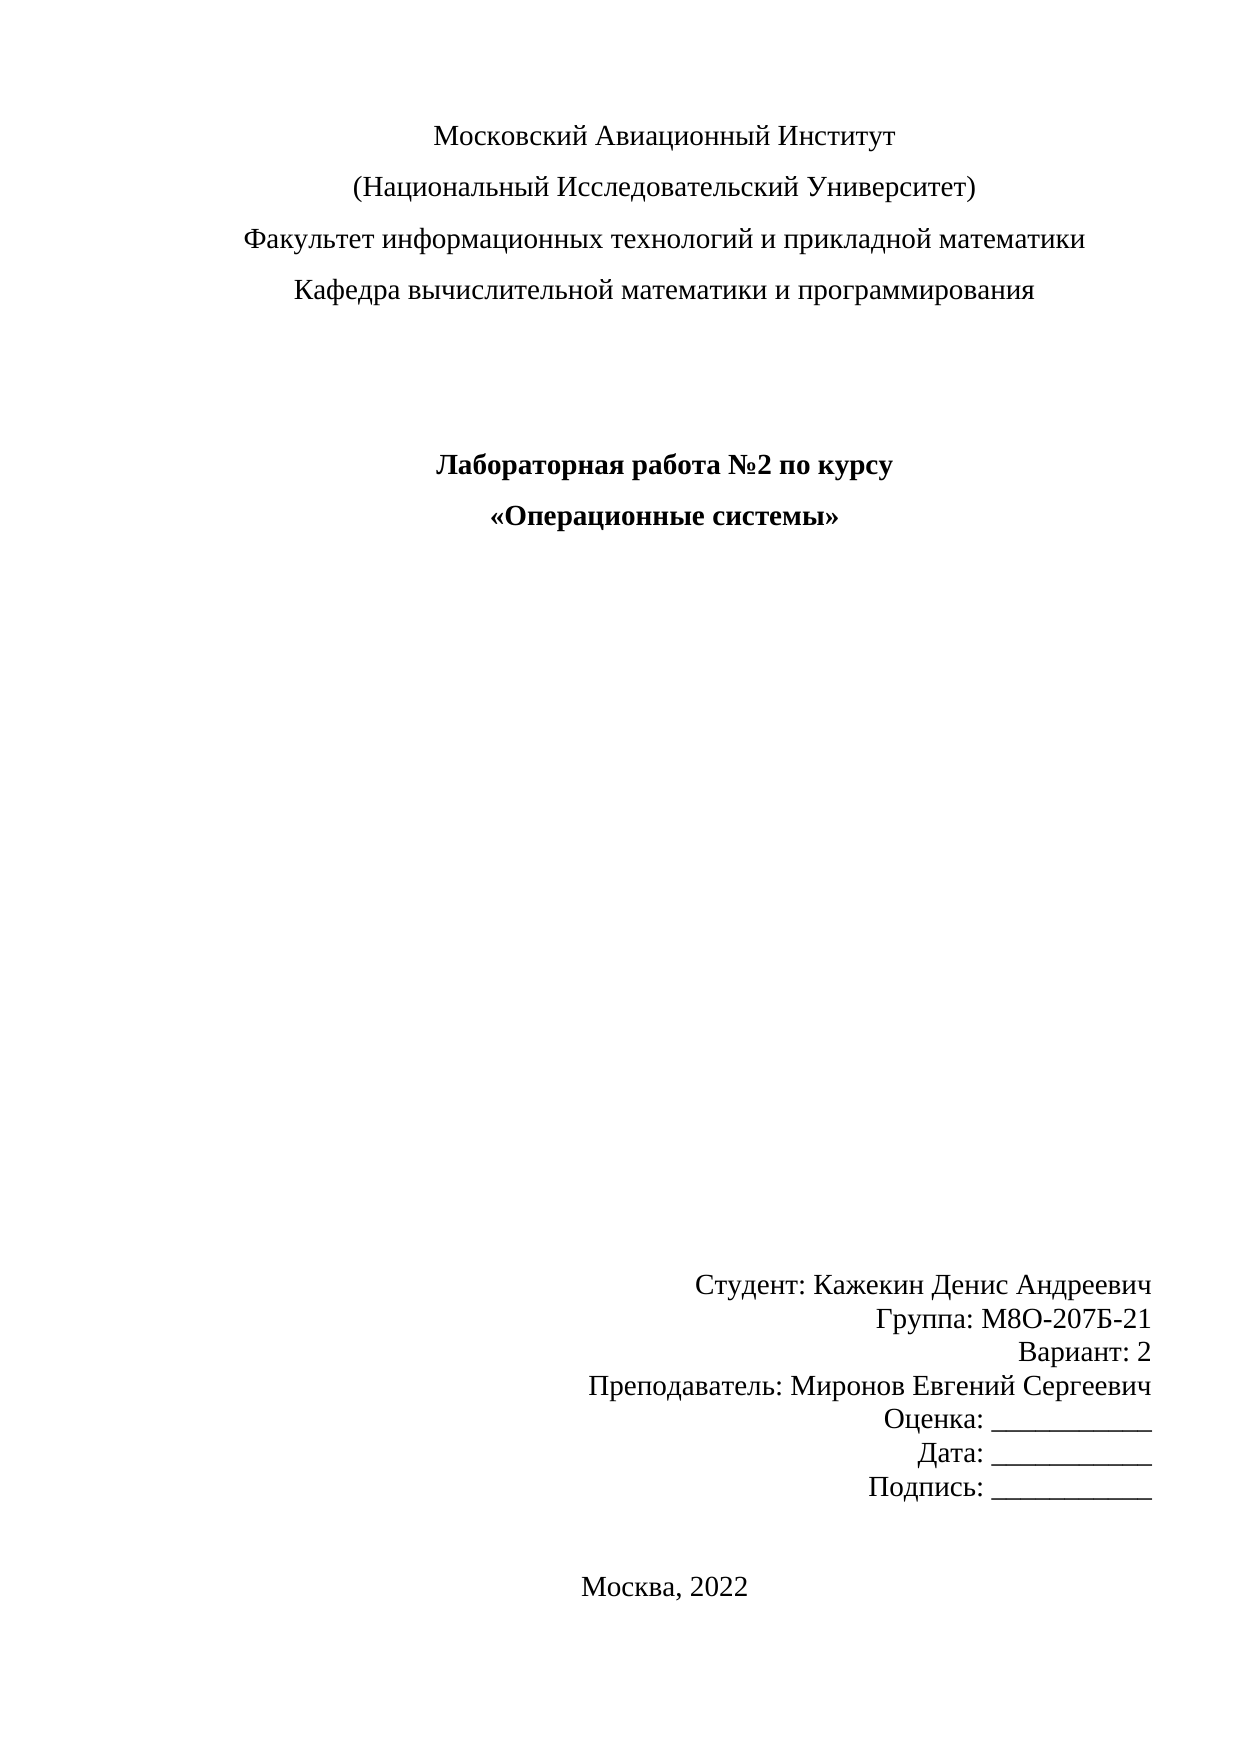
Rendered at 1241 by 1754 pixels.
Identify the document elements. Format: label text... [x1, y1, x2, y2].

text Кафедра вычислительной математики и программирования [177, 272, 1152, 306]
text Студент: Кажекин Денис Андреевич [177, 1267, 1152, 1301]
text Московский Авиационный Институт [177, 118, 1152, 152]
text (Национальный Исследовательский Университет) [177, 169, 1152, 203]
text Вариант: 2 [767, 1334, 1152, 1368]
text Дата: ___________ [177, 1435, 1152, 1469]
text Факультет информационных технологий и прикладной математики [177, 221, 1152, 254]
text Группа: М8О-207Б-21 [767, 1301, 1152, 1334]
text Оценка: ___________ [177, 1402, 1152, 1435]
text «Операционные системы» [177, 498, 1152, 532]
text Подпись: ___________ [177, 1469, 1152, 1502]
text Лабораторная работа №2 по курсу [177, 447, 1152, 480]
text Москва, 2022 [177, 1569, 1152, 1603]
text Преподаватель: Миронов Евгений Сергеевич [177, 1368, 1152, 1402]
